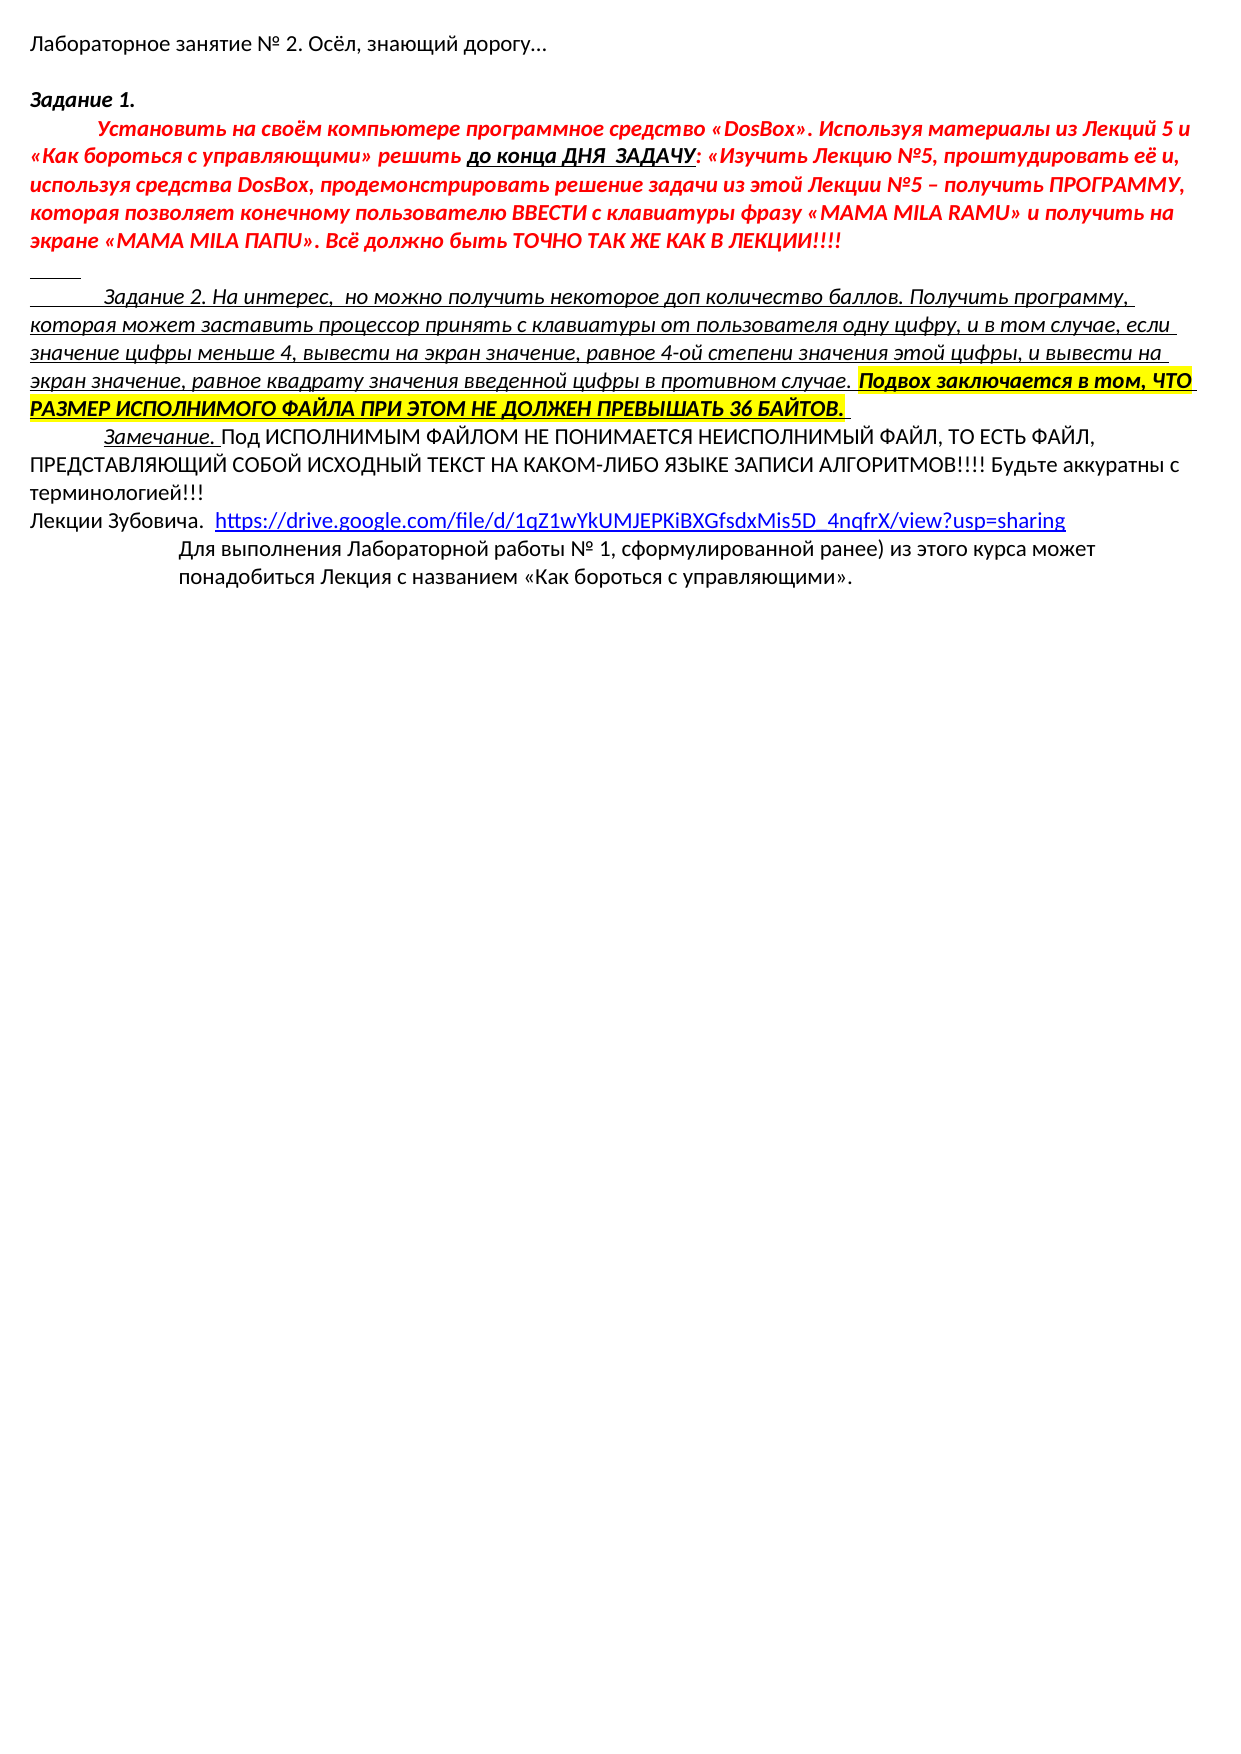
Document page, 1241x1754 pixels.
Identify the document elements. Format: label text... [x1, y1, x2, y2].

list Для выполнения Лабораторной работы № 1, сформулированной ранее) из этого курса может понадобиться Лекция с названием «Как бороться с управляющими». [178, 534, 1211, 590]
text Задание 1. [29, 86, 1211, 114]
text Лабораторное занятие № 2. Осёл, знающий дорогу… [29, 29, 1211, 58]
text Замечание. Под ИСПОЛНИМЫМ ФАЙЛОМ НЕ ПОНИМАЕТСЯ НЕИСПОЛНИМЫЙ ФАЙЛ, ТО ЕСТЬ ФАЙЛ, ПРЕДСТАВЛЯЮЩИЙ СОБОЙ ИСХОДНЫЙ ТЕКСТ НА КАКОМ-ЛИБО ЯЗЫКЕ ЗАПИСИ АЛГОРИТМОВ!!!! Будьте аккуратны с терминологией!!! [29, 422, 1211, 506]
text Установить на своём компьютере программное средство «DosBox». Используя материалы из Лекций 5 и «Как бороться с управляющими» решить до конца ДНЯ ЗАДАЧУ: «Изучить Лекцию №5, проштудировать её и, используя средства DosBox, продемонстрировать решение задачи из этой Лекции №5 – получить ПРОГРАММУ, которая позволяет конечному пользователю ВВЕСТИ с клавиатуры фразу «MAMA MILA RAMU» и получить на экране «MAMA MILA ПАПU». Всё должно быть ТОЧНО ТАК ЖЕ КАК В ЛЕКЦИИ!!!! [29, 114, 1211, 254]
text Задание 2. На интерес, но можно получить некоторое доп количество баллов. Получить программу, которая может заставить процессор принять с клавиатуры от пользователя одну цифру, и в том случае, если значение цифры меньше 4, вывести на экран значение, равное 4-ой степени значения этой цифры, и вывести на экран значение, равное квадрату значения введенной цифры в противном случае. Подвох заключается в том, ЧТО РАЗМЕР ИСПОЛНИМОГО ФАЙЛА ПРИ ЭТОМ НЕ ДОЛЖЕН ПРЕВЫШАТЬ 36 БАЙТОВ. [29, 282, 1211, 422]
text Лекции Зубовича. https://drive.google.com/file/d/1qZ1wYkUMJEPKiBXGfsdxMis5D_4nqfrX/view?usp=sharing [29, 506, 1211, 534]
